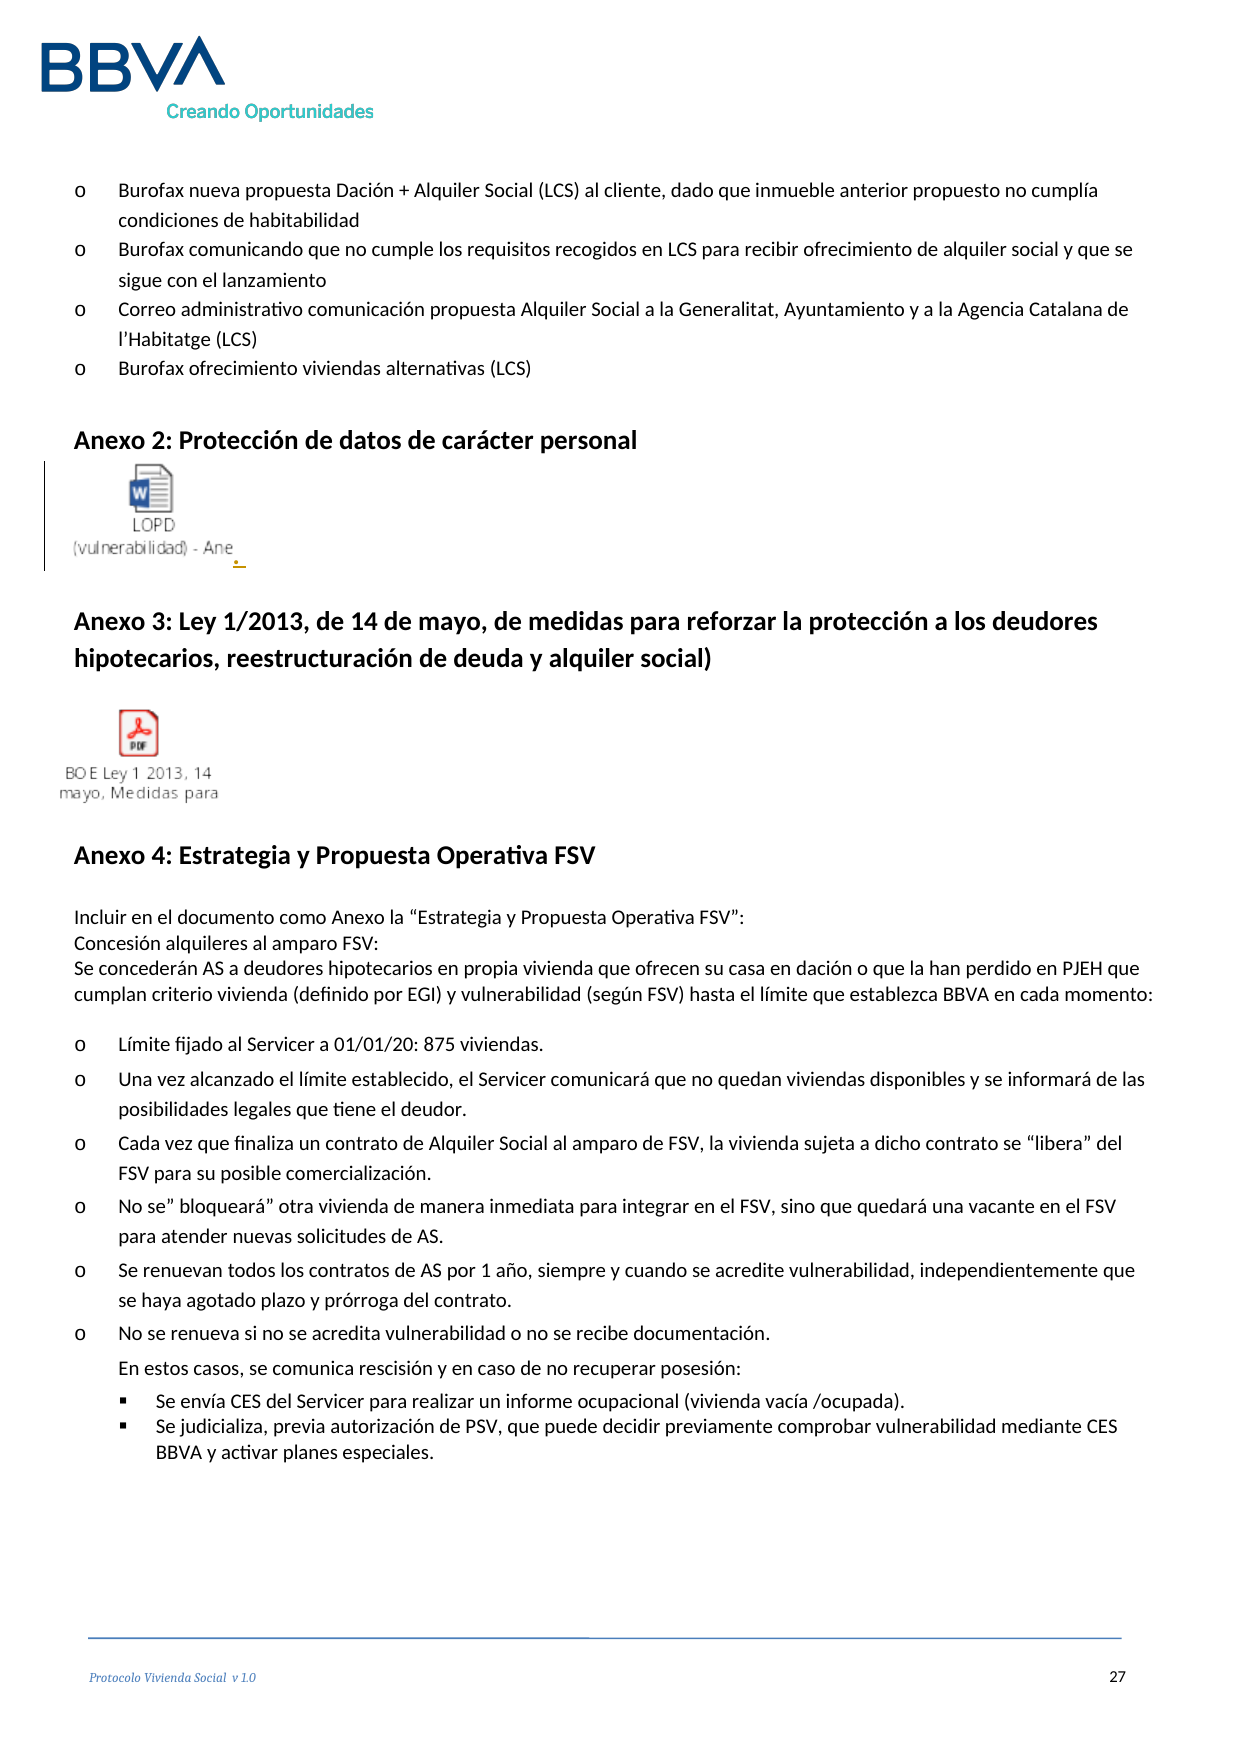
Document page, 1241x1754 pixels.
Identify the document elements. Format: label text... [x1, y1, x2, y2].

list Burofax nueva propuesta Dación + Alquiler Social (LCS) al cliente, dado que inmueble anterior propuesto no cumplía condiciones de habitabilidad [74, 177, 1150, 233]
list No se renueva si no se acredita vulnerabilidad o no se recibe documentación. [74, 1320, 1150, 1347]
list Una vez alcanzado el límite establecido, el Servicer comunicará que no quedan viviendas disponibles y se informará de las posibilidades legales que tiene el deudor. [74, 1066, 1150, 1122]
subtitle Anexo 4: Estrategia y Propuesta Operativa FSV [74, 838, 1150, 872]
list No se” bloqueará” otra vivienda de manera inmediata para integrar en el FSV, sino que quedará una vacante en el FSV para atender nuevas solicitudes de AS. [74, 1193, 1150, 1249]
list Límite fijado al Servicer a 01/01/20: 875 viviendas. [74, 1032, 1150, 1058]
text En estos casos, se comunica rescisión y en caso de no recuperar posesión: [118, 1355, 1150, 1380]
text Concesión alquileres al amparo FSV: [74, 930, 1167, 955]
list Cada vez que finaliza un contrato de Alquiler Social al amparo de FSV, la vivienda sujeta a dicho contrato se “libera” del FSV para su posible comercialización. [74, 1130, 1150, 1185]
list Se renuevan todos los contratos de AS por 1 año, siempre y cuando se acredite vulnerabilidad, independientemente que se haya agotado plazo y prórroga del contrato. [74, 1257, 1150, 1312]
list Se envía CES del Servicer para realizar un informe ocupacional (vivienda vacía /ocupada). [118, 1388, 1167, 1414]
list Burofax ofrecimiento viviendas alternativas (LCS) [74, 355, 1150, 382]
text Se concederán AS a deudores hipotecarios en propia vivienda que ofrecen su casa en dación o que la han perdido en PJEH que cumplan criterio vivienda (definido por EGI) y vulnerabilidad (según FSV) hasta el límite que establezca BBVA en cada momento: [74, 955, 1167, 1006]
list Burofax comunicando que no cumple los requisitos recogidos en LCS para recibir ofrecimiento de alquiler social y que se sigue con el lanzamiento [74, 237, 1150, 292]
list Se judicializa, previa autorización de PSV, que puede decidir previamente comprobar vulnerabilidad mediante CES BBVA y activar planes especiales. [118, 1414, 1167, 1464]
subtitle Anexo 2: Protección de datos de carácter personal [74, 423, 1150, 456]
text Incluir en el documento como Anexo la “Estrategia y Propuesta Operativa FSV”: [74, 904, 1167, 930]
picture [41, 35, 374, 122]
list Correo administrativo comunicación propuesta Alquiler Social a la Generalitat, Ayuntamiento y a la Agencia Catalana de l’Habitatge (LCS) [74, 296, 1167, 352]
subtitle Anexo 3: Ley 1/2013, de 14 de mayo, de medidas para reforzar la protección a los deudores hipotecarios, reestructuración de deuda y alquiler social) [74, 604, 1150, 675]
